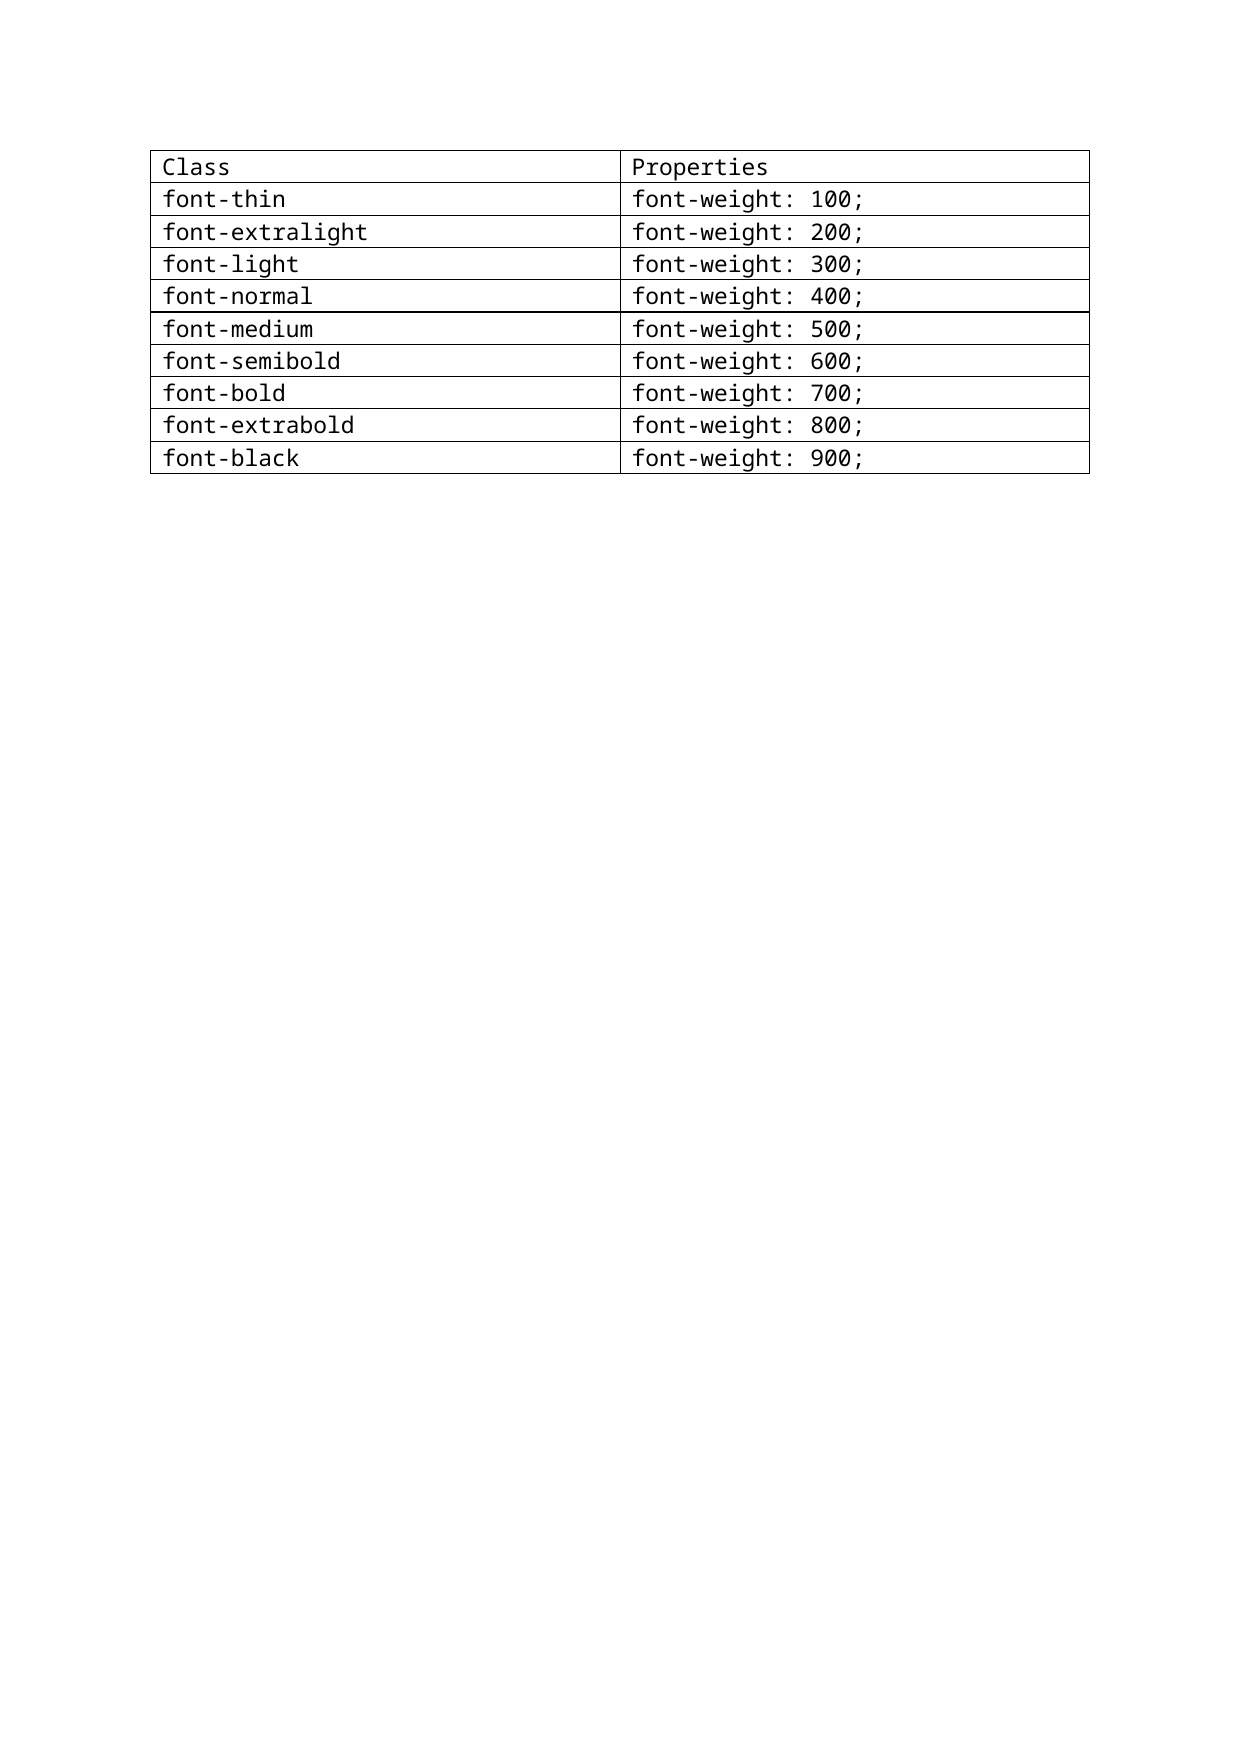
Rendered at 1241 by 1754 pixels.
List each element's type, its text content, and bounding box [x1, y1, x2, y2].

table_cell font-thin [151, 183, 620, 214]
table_cell font-extralight [151, 216, 620, 247]
table_header Properties [621, 151, 1089, 182]
table_cell font-weight: 100; [621, 183, 1089, 214]
table_cell font-black [151, 442, 620, 473]
table_cell font-weight: 900; [621, 442, 1089, 473]
table_cell font-weight: 300; [621, 248, 1089, 279]
table_header Class [151, 151, 620, 182]
table_cell font-bold [151, 377, 620, 408]
table_cell font-weight: 400; [621, 280, 1089, 311]
table_cell font-extrabold [151, 409, 620, 441]
table_cell font-semibold [151, 345, 620, 376]
table_cell font-weight: 600; [621, 345, 1089, 376]
table_cell font-light [151, 248, 620, 279]
table_cell font-weight: 500; [621, 313, 1089, 344]
table_cell font-weight: 200; [621, 216, 1089, 247]
table_cell font-medium [151, 313, 620, 344]
table_cell font-weight: 800; [621, 409, 1089, 441]
table_cell font-normal [151, 280, 620, 311]
table_cell font-weight: 700; [621, 377, 1089, 408]
